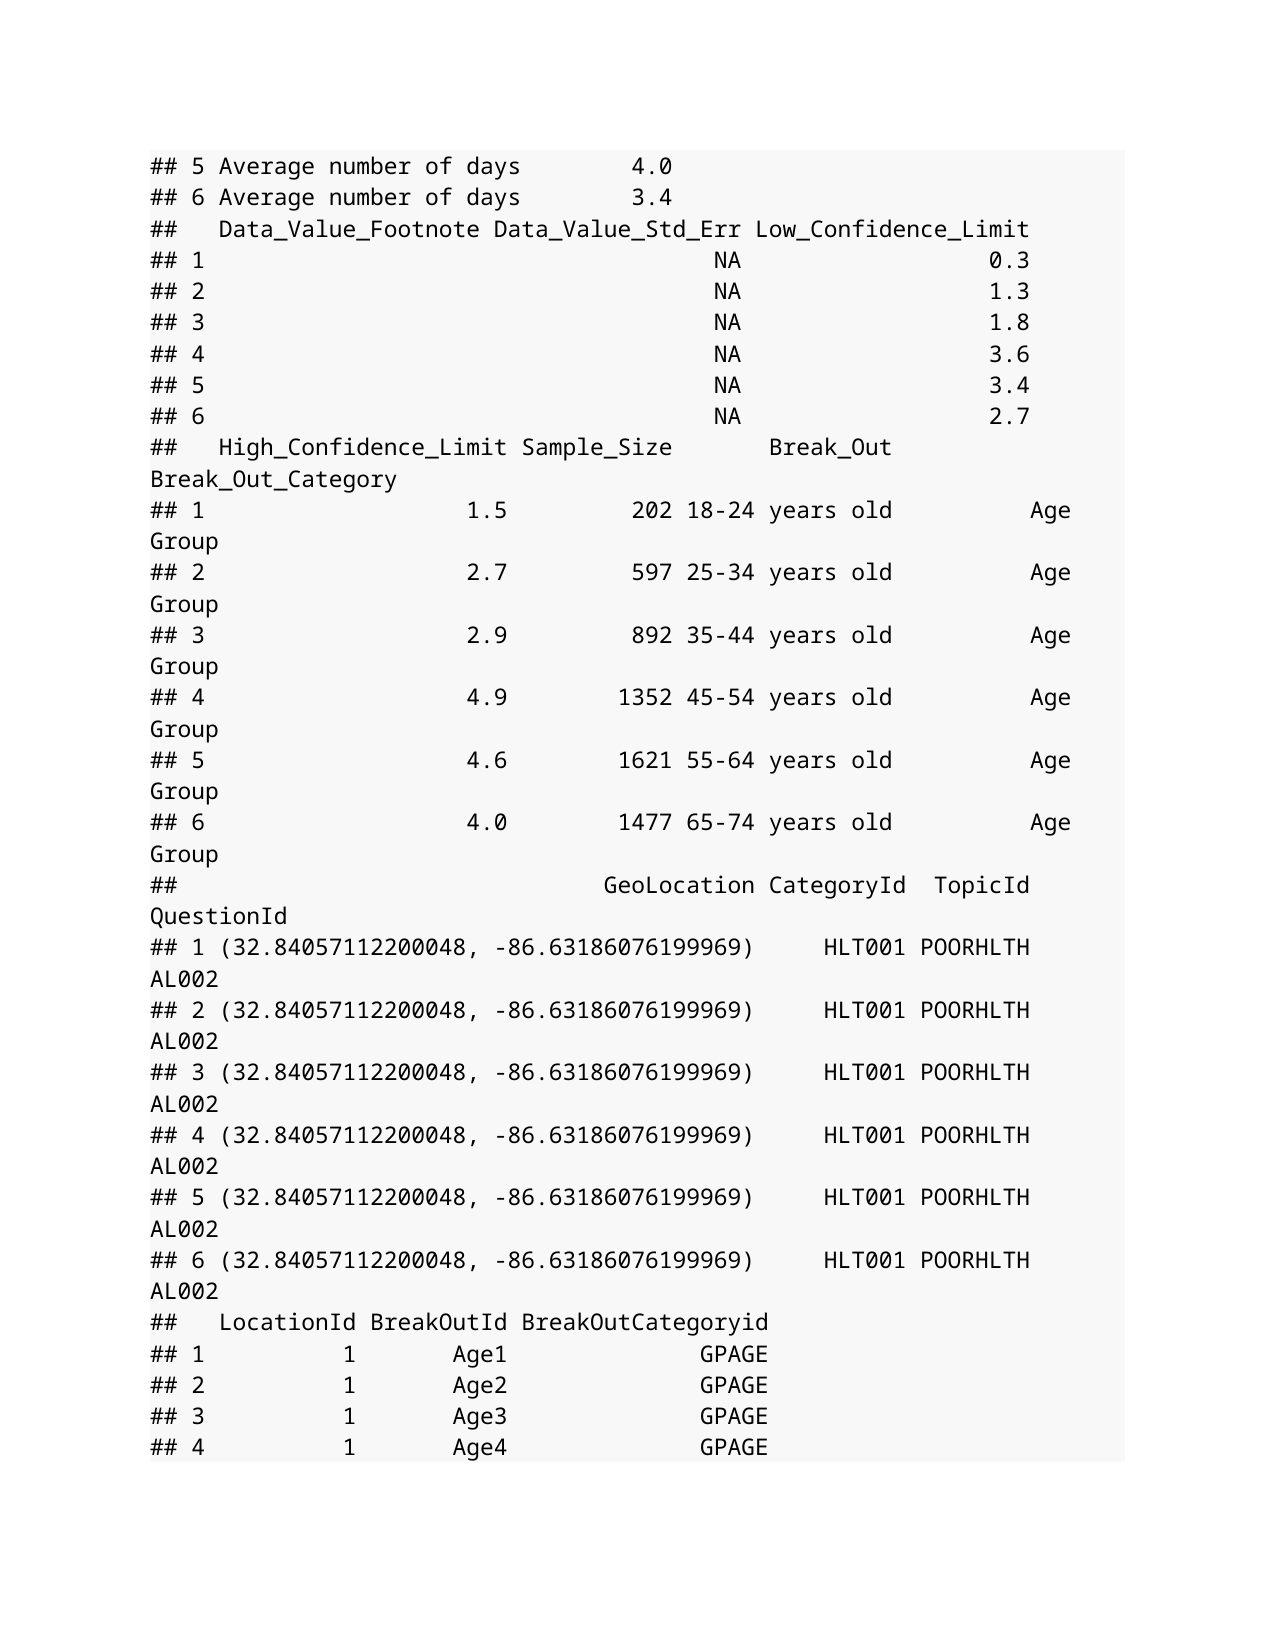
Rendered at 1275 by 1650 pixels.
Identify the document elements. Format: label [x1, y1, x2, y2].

text [150, 150, 1125, 1462]
